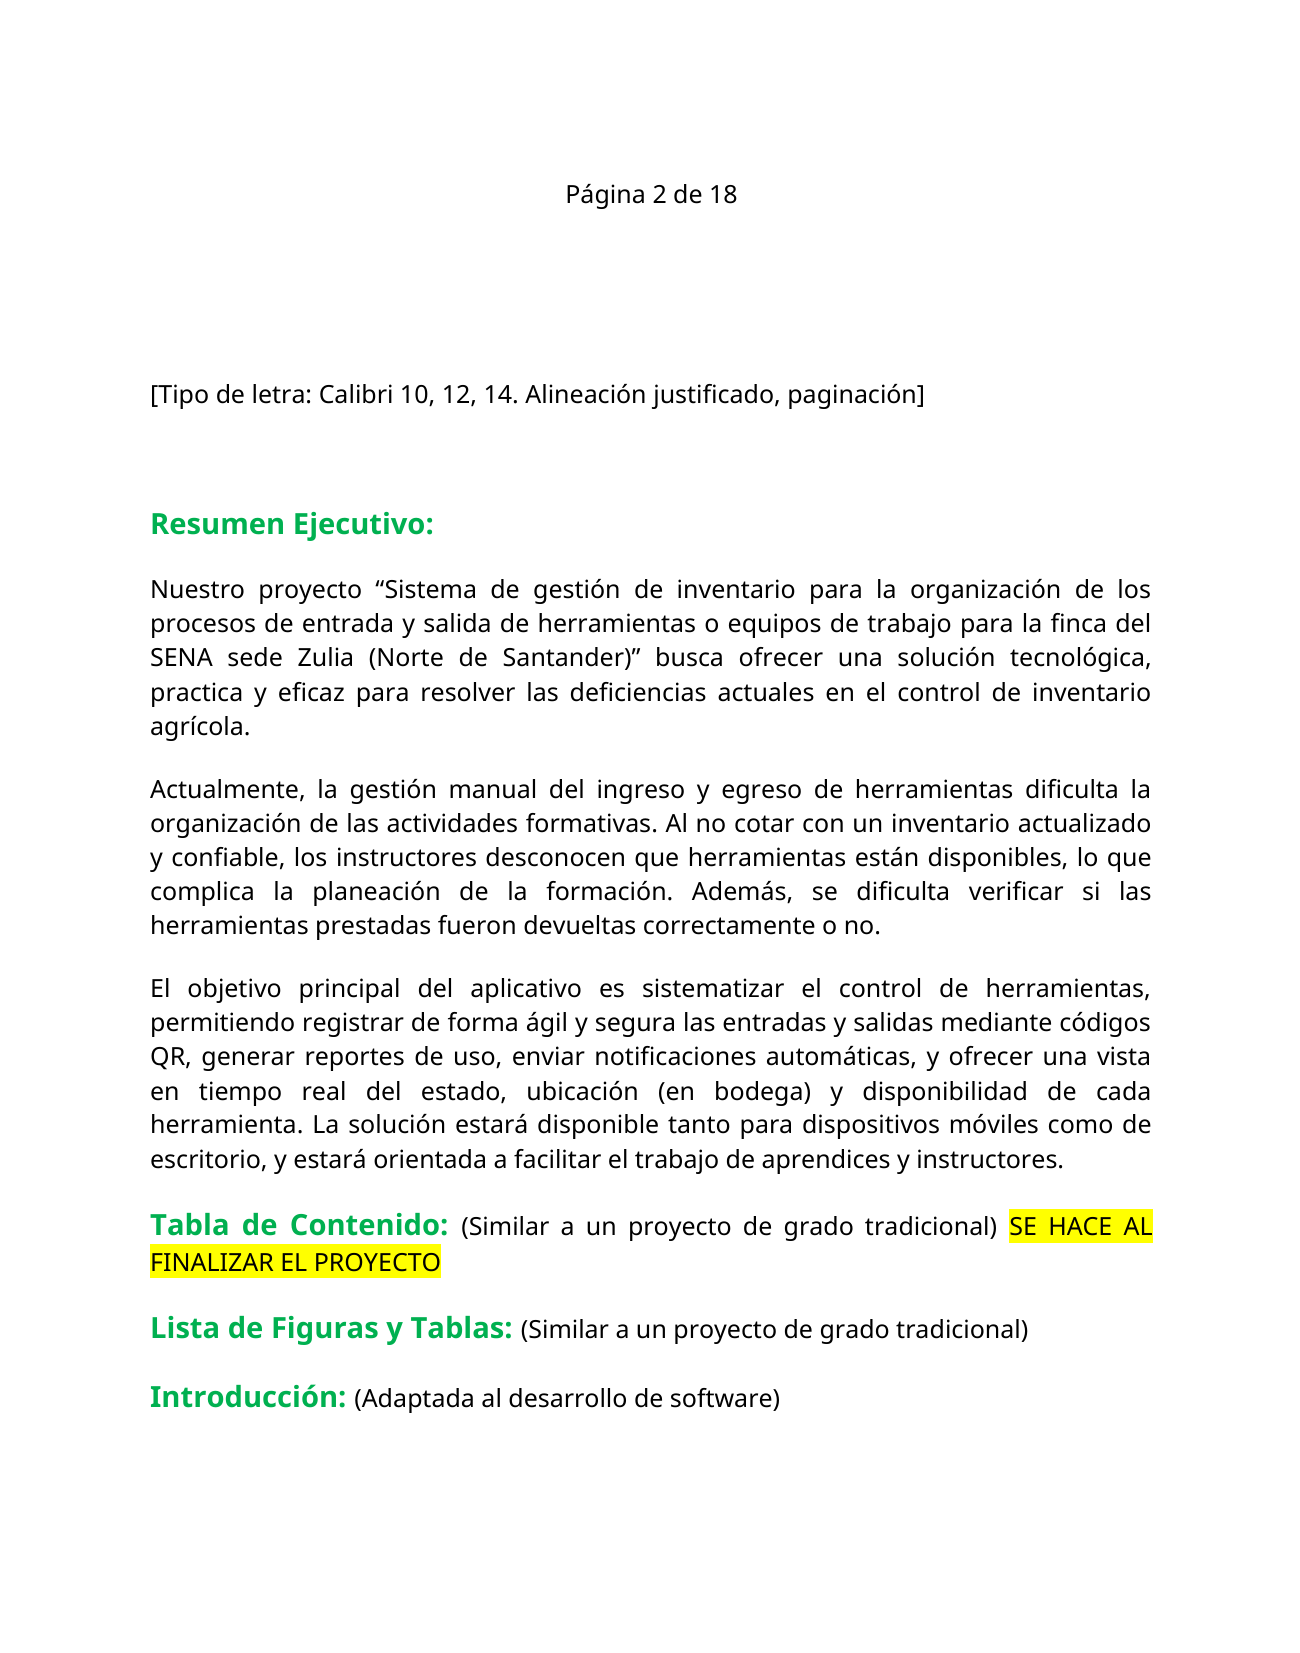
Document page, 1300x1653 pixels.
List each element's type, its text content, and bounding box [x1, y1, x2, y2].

text Introducción: (Adaptada al desarrollo de software) [150, 1376, 1153, 1416]
text Lista de Figuras y Tablas: (Similar a un proyecto de grado tradicional) [150, 1307, 1153, 1347]
text El objetivo principal del aplicativo es sistematizar el control de herramientas, permitiendo registrar de forma ágil y segura las entradas y salidas mediante códigos QR, generar reportes de uso, enviar notificaciones automáticas, y ofrecer una vista en tiempo real del estado, ubicación (en bodega) y disponibilidad de cada herramienta. La solución estará disponible tanto para dispositivos móviles como de escritorio, y estará orientada a facilitar el trabajo de aprendices y instructores. [150, 971, 1153, 1175]
text Actualmente, la gestión manual del ingreso y egreso de herramientas dificulta la organización de las actividades formativas. Al no cotar con un inventario actualizado y confiable, los instructores desconocen que herramientas están disponibles, lo que complica la planeación de la formación. Además, se dificulta verificar si las herramientas prestadas fueron devueltas correctamente o no. [150, 771, 1153, 942]
text Nuestro proyecto “Sistema de gestión de inventario para la organización de los procesos de entrada y salida de herramientas o equipos de trabajo para la finca del SENA sede Zulia (Norte de Santander)” busca ofrecer una solución tecnológica, practica y eficaz para resolver las deficiencias actuales en el control de inventario agrícola. [150, 572, 1153, 742]
text Tabla de Contenido: (Similar a un proyecto de grado tradicional) SE HACE AL FINALIZAR EL PROYECTO [150, 1204, 1153, 1278]
text Resumen Ejecutivo: [150, 503, 1153, 543]
text [Tipo de letra: Calibri 10, 12, 14. Alineación justificado, paginación] [150, 377, 1153, 411]
